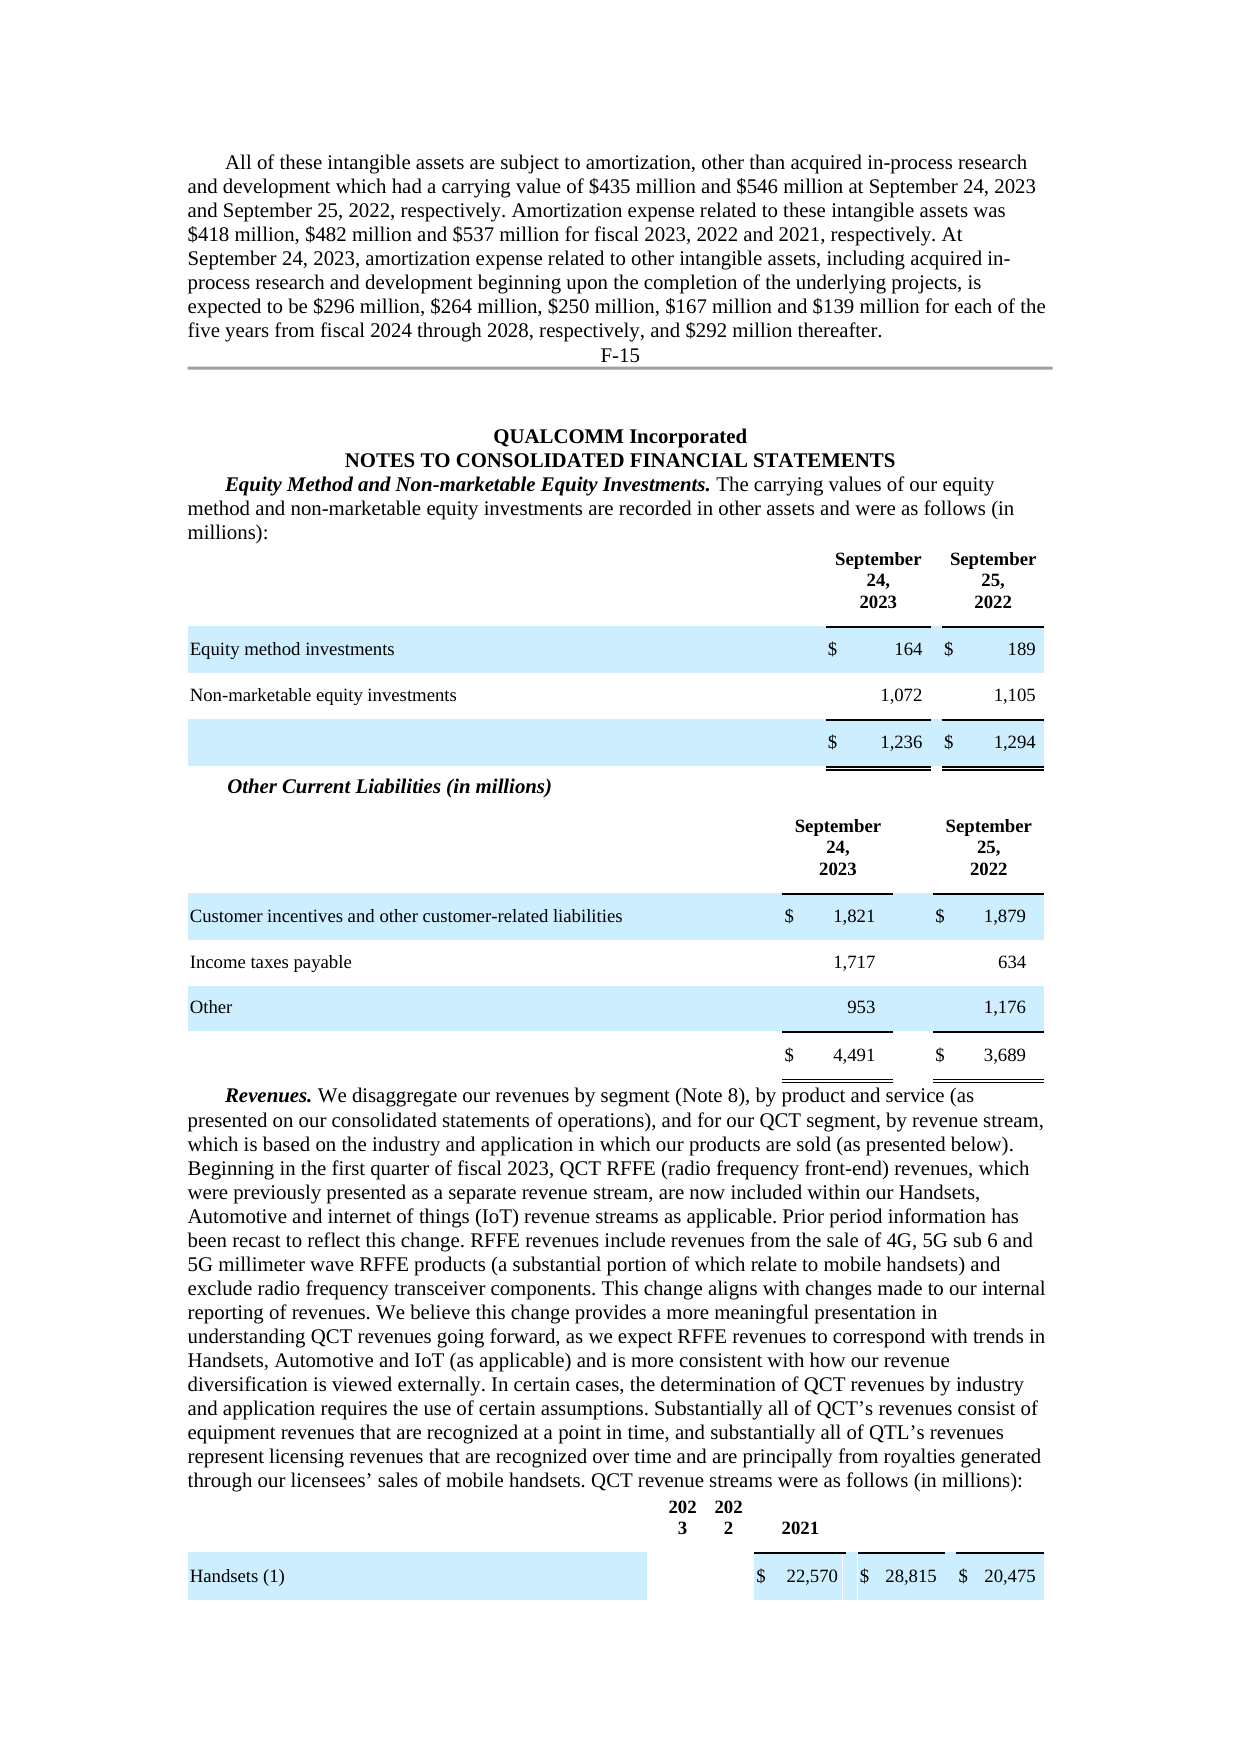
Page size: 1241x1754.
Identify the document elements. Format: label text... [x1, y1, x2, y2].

text QUALCOMM Incorporated [187, 424, 1053, 448]
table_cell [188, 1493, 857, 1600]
text Revenues. We disaggregate our revenues by segment (Note 8), by product and service (as presented on our consolidated statements of operations), and for our QCT segment, by revenue stream, which is based on the industry and application in which our products are sold (as presented below). Beginning in the first quarter of fiscal 2023, QCT RFFE (radio frequency front-end) revenues, which were previously presented as a separate revenue stream, are now included within our Handsets, Automotive and internet of things (IoT) revenue streams as applicable. Prior period information has been recast to reflect this change. RFFE revenues include revenues from the sale of 4G, 5G sub 6 and 5G millimeter wave RFFE products (a substantial portion of which relate to mobile handsets) and exclude radio frequency transceiver components. This change aligns with changes made to our internal reporting of revenues. We believe this change provides a more meaningful presentation in understanding QCT revenues going forward, as we expect RFFE revenues to correspond with trends in Handsets, Automotive and IoT (as applicable) and is more consistent with how our revenue diversification is viewed externally. In certain cases, the determination of QCT revenues by industry and application requires the use of certain assumptions. Substantially all of QCT’s revenues consist of equipment revenues that are recognized at a point in time, and substantially all of QTL’s revenues represent licensing revenues that are recognized over time and are principally from royalties generated through our licensees’ sales of mobile handsets. QCT revenue streams were as follows (in millions): [187, 1083, 1053, 1492]
text Equity Method and Non-marketable Equity Investments. The carrying values of our equity method and non-marketable equity investments are recorded in other assets and were as follows (in millions): [187, 472, 1053, 544]
text F-15 [187, 342, 1053, 366]
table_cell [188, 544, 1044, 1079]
text NOTES TO CONSOLIDATED FINANCIAL STATEMENTS [187, 448, 1053, 472]
text All of these intangible assets are subject to amortization, other than acquired in-process research and development which had a carrying value of $435 million and $546 million at September 24, 2023 and September 25, 2022, respectively. Amortization expense related to these intangible assets was $418 million, $482 million and $537 million for fiscal 2023, 2022 and 2021, respectively. At September 24, 2023, amortization expense related to other intangible assets, including acquired in-process research and development beginning upon the completion of the underlying projects, is expected to be $296 million, $264 million, $250 million, $167 million and $139 million for each of the five years from fiscal 2024 through 2028, respectively, and $292 million thereafter. [187, 150, 1053, 342]
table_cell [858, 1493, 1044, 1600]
